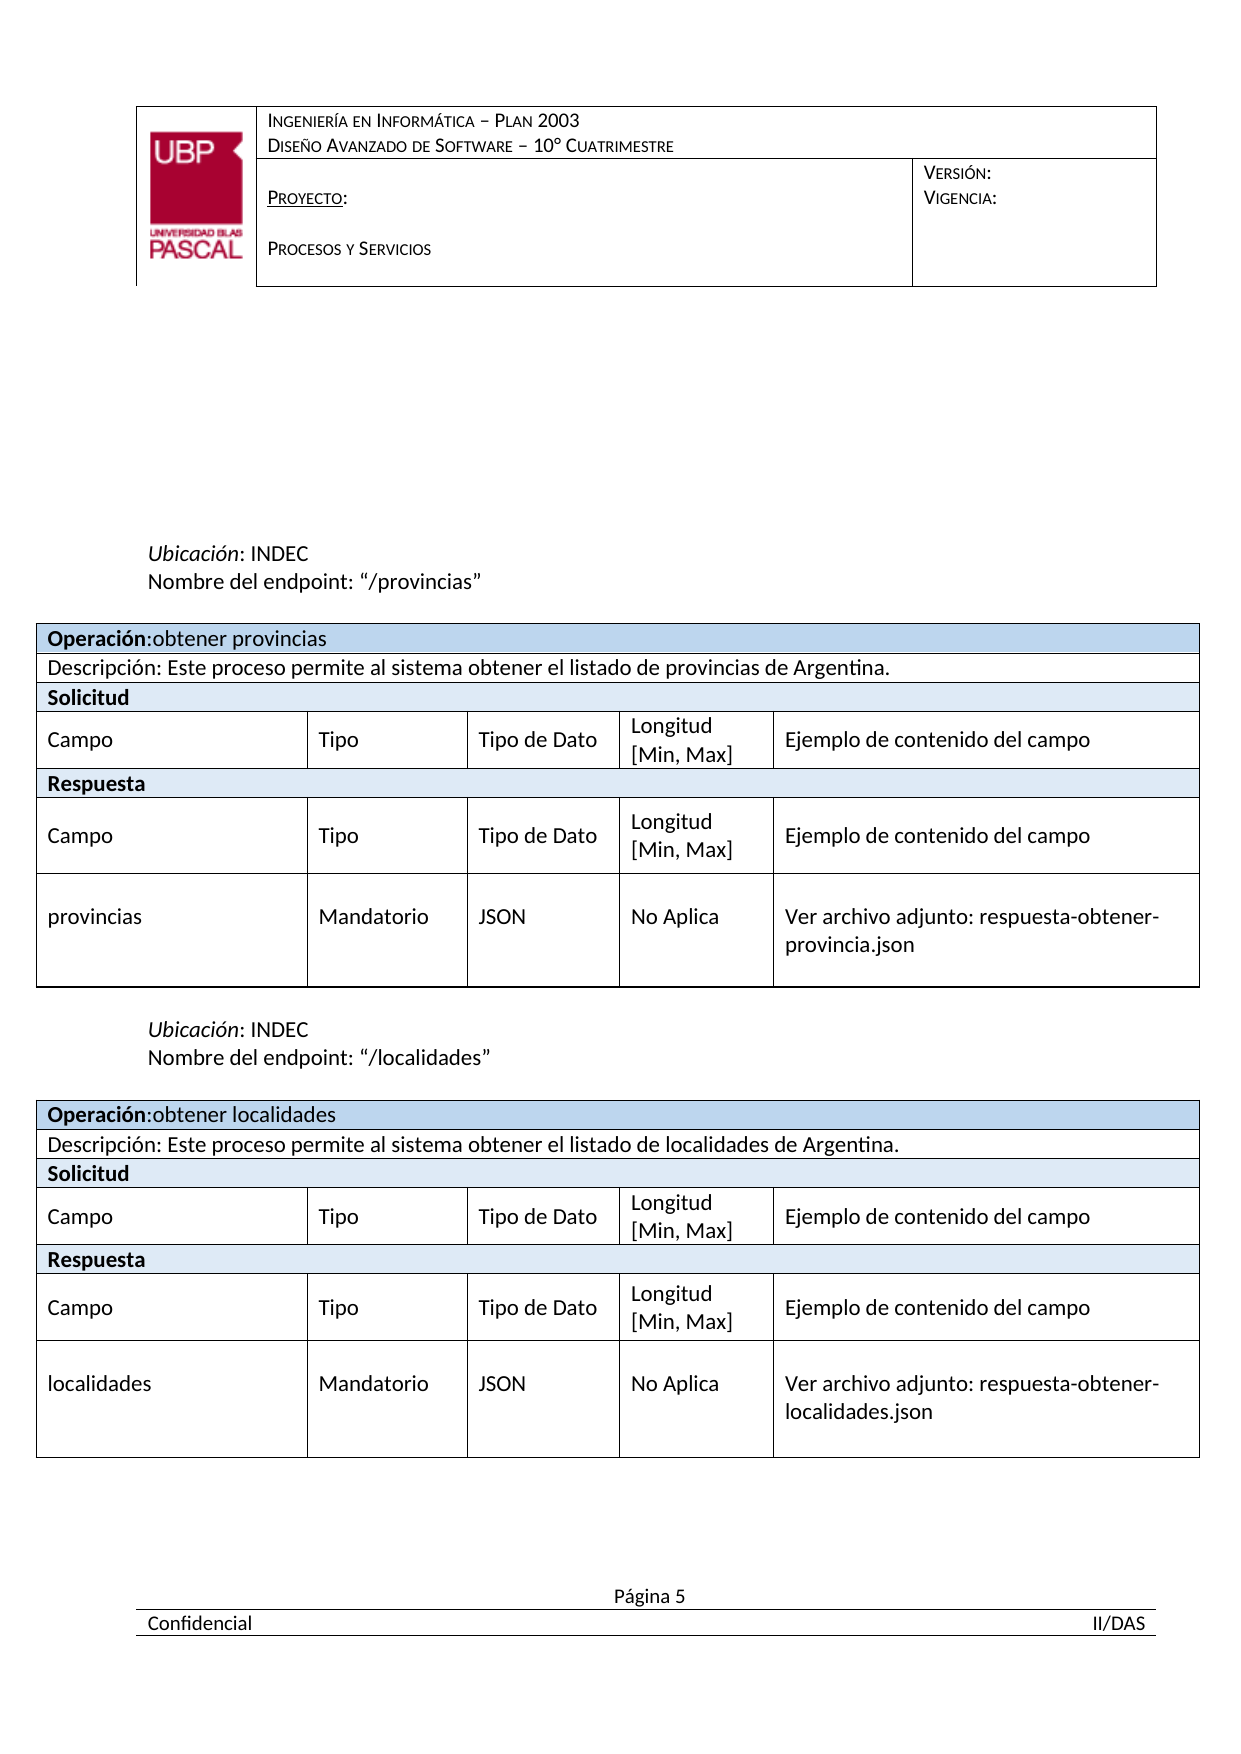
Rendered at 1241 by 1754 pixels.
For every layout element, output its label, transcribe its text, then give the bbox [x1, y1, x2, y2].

table_cell Solicitud [37, 683, 1199, 711]
table_cell JSON [468, 874, 619, 986]
table_cell Tipo [308, 1188, 467, 1244]
table_cell Ver archivo adjunto: respuesta-obtener-localidades.json [774, 1341, 1199, 1457]
text Ubicación: INDEC [148, 1016, 1152, 1043]
picture [149, 131, 243, 262]
table_header Operación:obtener localidades [37, 1101, 1199, 1129]
table_cell Tipo [308, 1274, 467, 1340]
table_cell Tipo [308, 798, 467, 873]
table_cell Longitud [Min, Max] [620, 712, 773, 768]
table_cell Campo [37, 712, 307, 768]
table_cell Tipo de Dato [468, 1188, 619, 1244]
table_cell Ejemplo de contenido del campo [774, 1188, 1199, 1244]
table_cell Respuesta [37, 769, 1199, 797]
text Nombre del endpoint: “/localidades” [148, 1043, 1152, 1072]
table_cell Tipo de Dato [468, 1274, 619, 1340]
table_cell Tipo de Dato [468, 798, 619, 873]
table_cell Respuesta [37, 1245, 1199, 1273]
table_cell Ejemplo de contenido del campo [774, 712, 1199, 768]
table_cell No Aplica [620, 874, 773, 986]
table_cell Ejemplo de contenido del campo [774, 1274, 1199, 1340]
table_cell provincias [37, 874, 307, 986]
table_cell Ver archivo adjunto: respuesta-obtener-provincia.json [774, 874, 1199, 986]
table_cell JSON [468, 1341, 619, 1457]
table_cell No Aplica [620, 1341, 773, 1457]
table_cell Campo [37, 1274, 307, 1340]
table_cell Campo [37, 1188, 307, 1244]
text Nombre del endpoint: “/provincias” [148, 567, 1152, 595]
table_cell Tipo de Dato [468, 712, 619, 768]
table_cell Mandatorio [308, 1341, 467, 1457]
table_cell Solicitud [37, 1159, 1199, 1187]
table_cell Descripción: Este proceso permite al sistema obtener el listado de localidades de Argentina. [37, 1130, 1199, 1158]
table_cell Descripción: Este proceso permite al sistema obtener el listado de provincias de Argentina. [37, 654, 1199, 682]
table_cell Longitud [Min, Max] [620, 1274, 773, 1340]
table_cell Longitud [Min, Max] [620, 1188, 773, 1244]
table_cell Tipo [308, 712, 467, 768]
text Ubicación: INDEC [148, 539, 1152, 567]
table_header Operación:obtener provincias [37, 624, 1199, 652]
table_cell Longitud [Min, Max] [620, 798, 773, 873]
table_cell Ejemplo de contenido del campo [774, 798, 1199, 873]
table_cell Campo [37, 798, 307, 873]
table_cell localidades [37, 1341, 307, 1457]
table_cell Mandatorio [308, 874, 467, 986]
